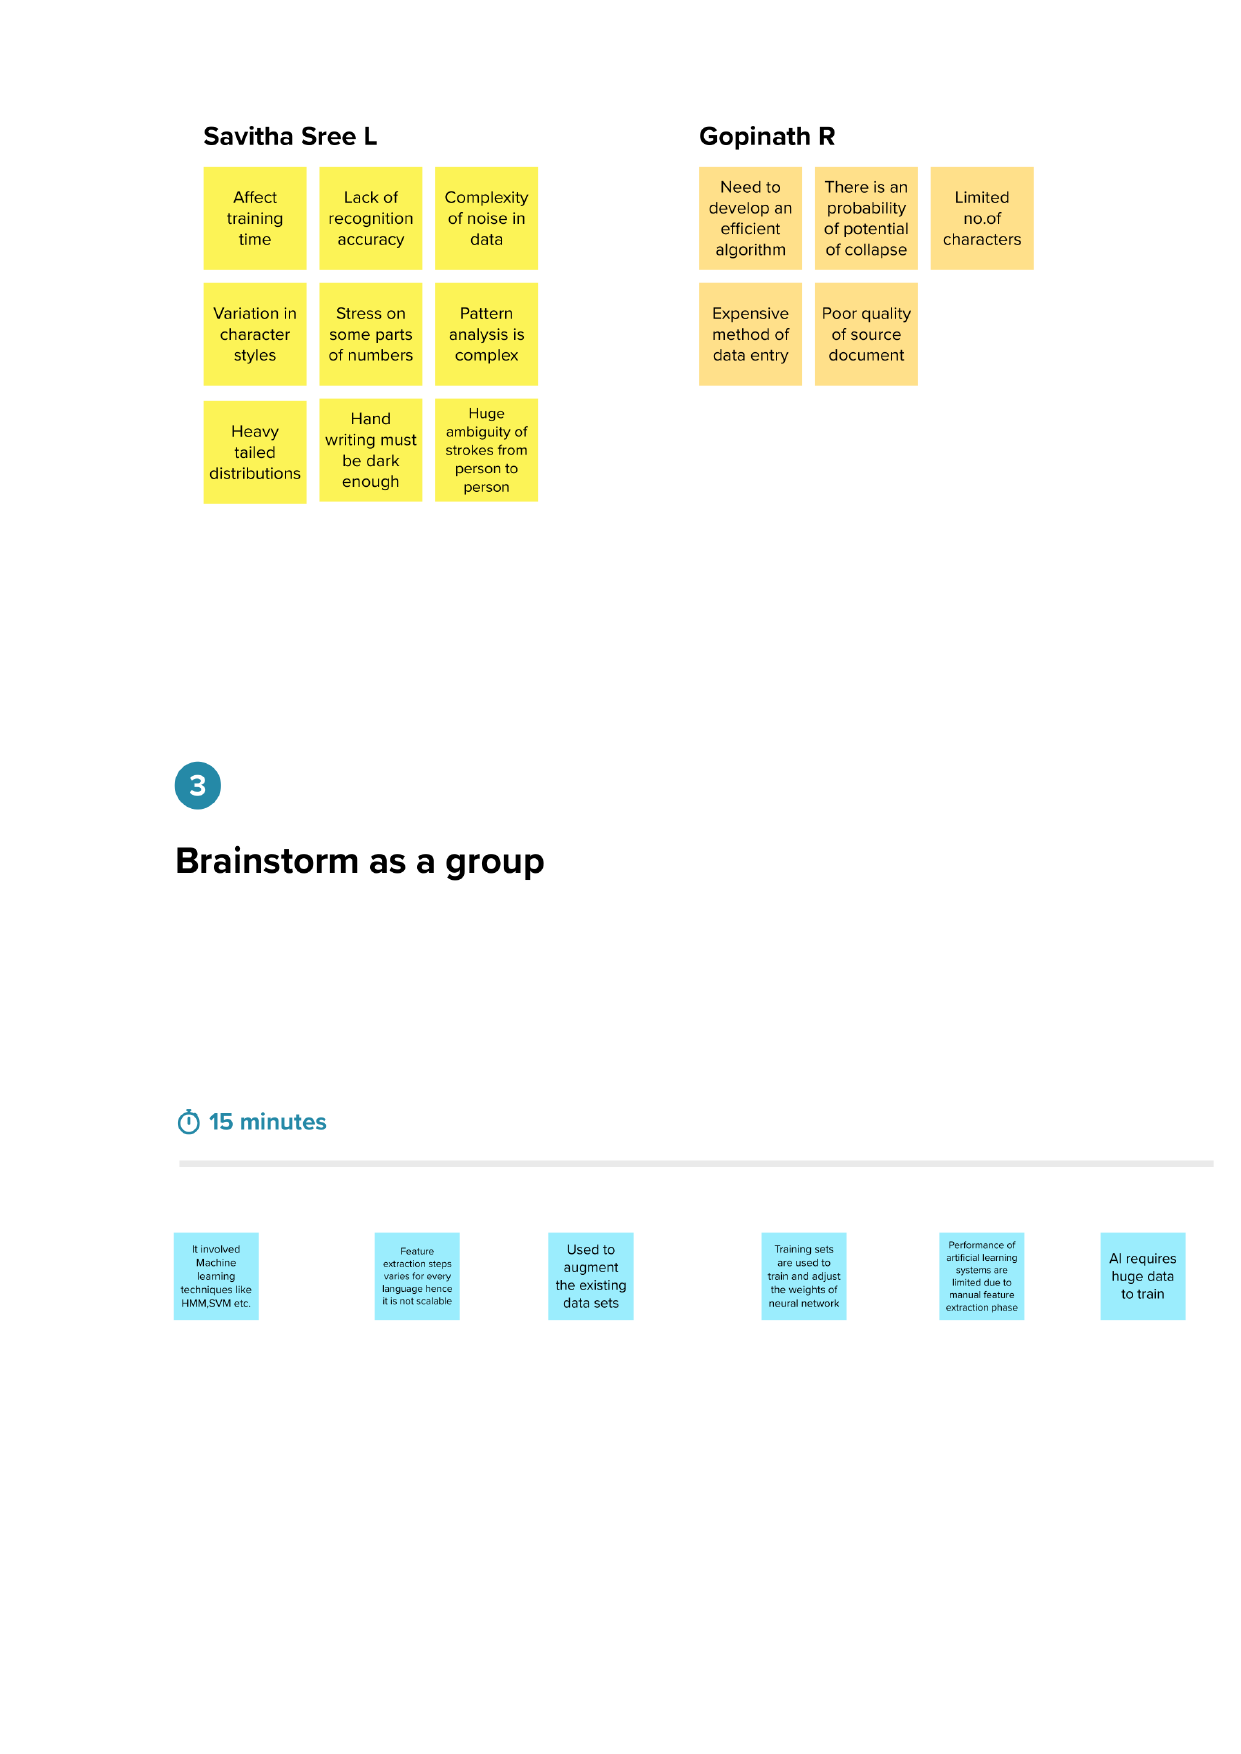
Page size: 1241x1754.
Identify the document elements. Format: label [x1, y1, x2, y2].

picture [150, 746, 1214, 1369]
picture [150, 88, 1091, 540]
